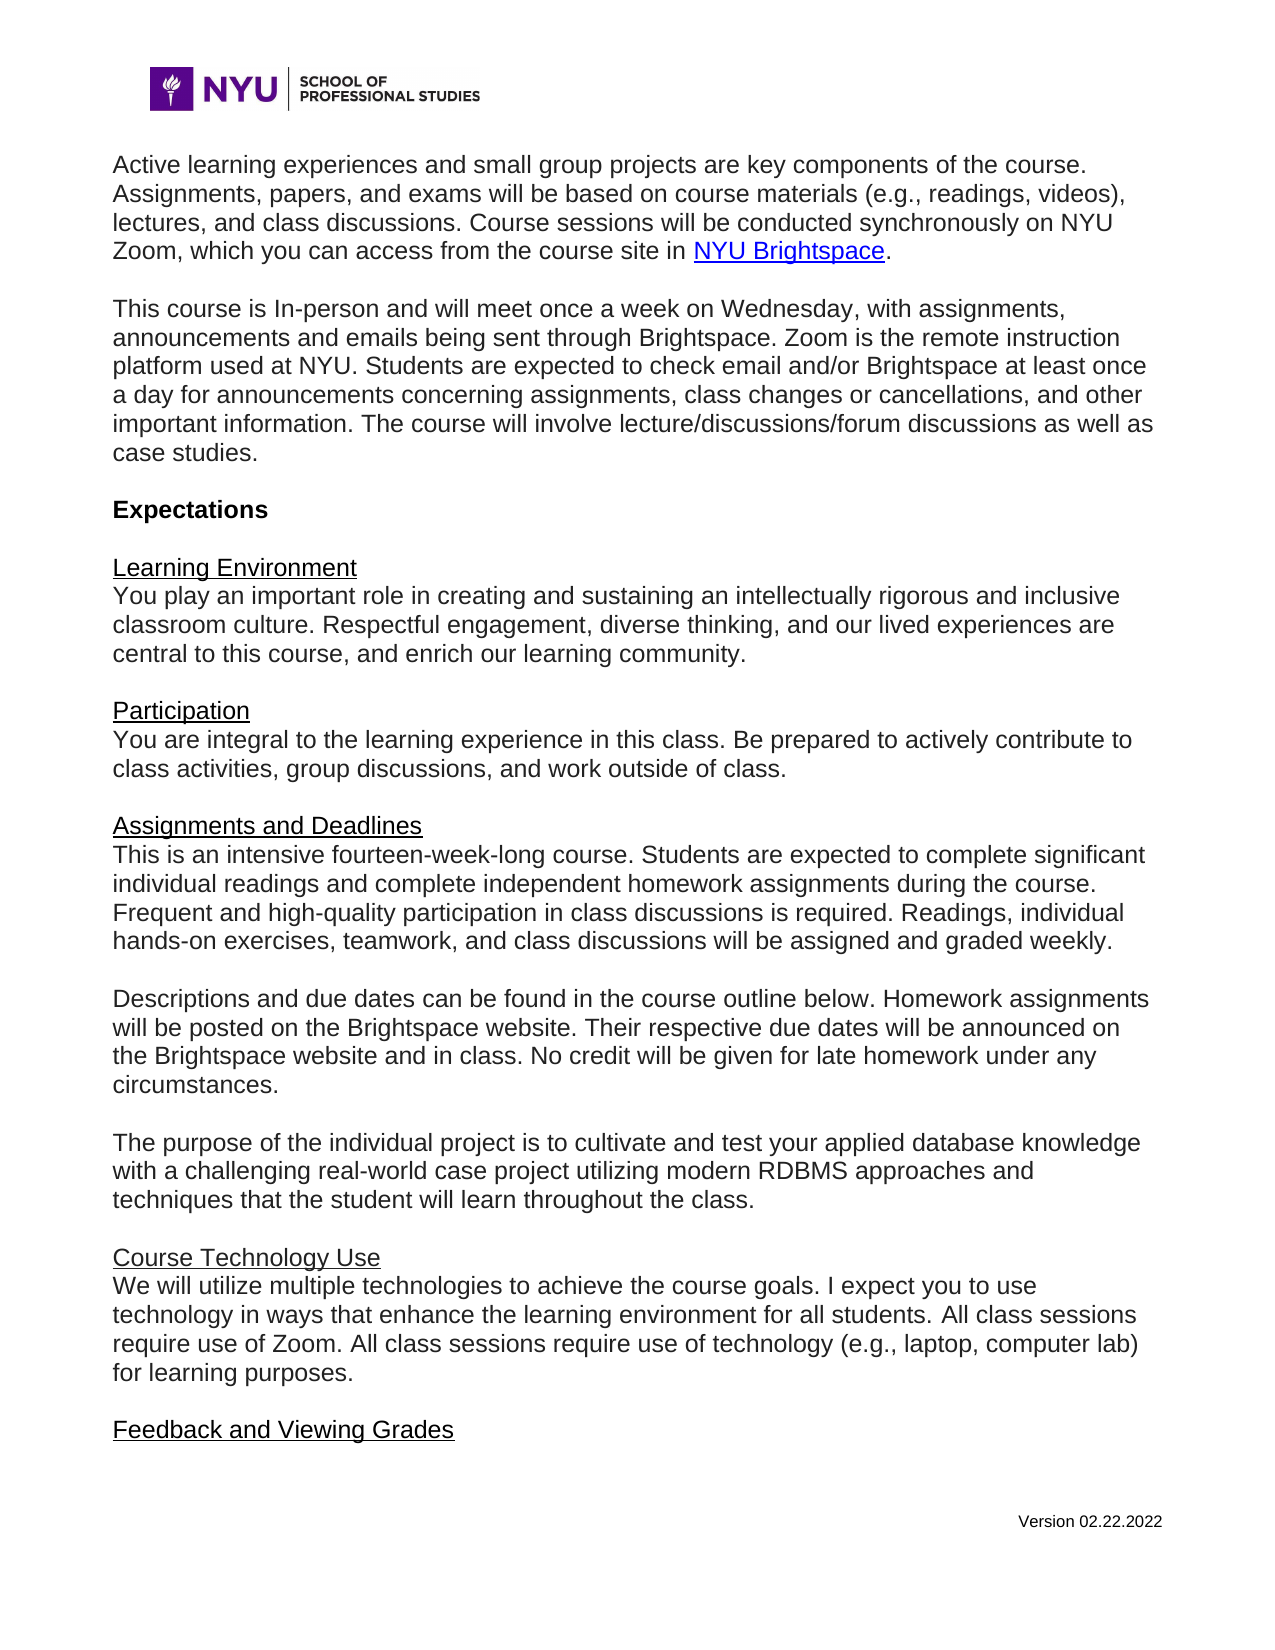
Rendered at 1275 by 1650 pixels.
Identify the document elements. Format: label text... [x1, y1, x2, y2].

text Learning Environment [112, 552, 1162, 581]
text Assignments and Deadlines [112, 811, 1162, 840]
text You play an important role in creating and sustaining an intellectually rigorous and inclusive classroom culture. Respectful engagement, diverse thinking, and our lived experiences are central to this course, and enrich our learning community. [112, 581, 1162, 667]
text Expectations [112, 495, 1162, 524]
text Active learning experiences and small group projects are key components of the course. Assignments, papers, and exams will be based on course materials (e.g., readings, videos), lectures, and class discussions. Course sessions will be conducted synchronously on NYU Zoom, which you can access from the course site in NYU Brightspace. [112, 150, 1162, 265]
text Participation [112, 696, 1162, 725]
text Course Technology Use [112, 1242, 1162, 1271]
text This course is and will meet , with assignments, announcements and emails being sent through Brightspace. Zoom is the remote instruction platform used at NYU. Students are expected to check email and/or Brightspace at least once a day for announcements concerning assignments, class changes or cancellations, and other important information. The course will involve lecture/discussions/forum discussions as well as case studies. [112, 294, 1162, 466]
text You are integral to the learning experience in this class. Be prepared to actively contribute to class activities, group discussions, and work outside of class. [112, 725, 1162, 782]
text The purpose of the individual project is to cultivate and test your applied database knowledge with a challenging real-world case project utilizing modern RDBMS approaches and techniques that the student will learn throughout the class. [112, 1127, 1162, 1214]
picture [150, 67, 480, 111]
text Feedback and Viewing Grades [112, 1415, 1162, 1444]
text This is an intensive fourteen-week-long course. Students are expected to complete significant individual readings and complete independent homework assignments during the course. Frequent and high-quality participation in class discussions is required. Readings, individual hands-on exercises, teamwork, and class discussions will be assigned and graded weekly. [112, 840, 1162, 955]
text We will utilize multiple technologies to achieve the course goals. I expect you to use technology in ways that enhance the learning environment for all students. All class sessions require use of Zoom. All class sessions require use of technology (e.g., laptop, computer lab) for learning purposes. [112, 1271, 1162, 1386]
text Descriptions and due dates can be found in the course outline below. Homework assignments will be posted on the Brightspace website. Their respective due dates will be announced on the Brightspace website and in class. No credit will be given for late homework under any circumstances. [112, 984, 1162, 1099]
